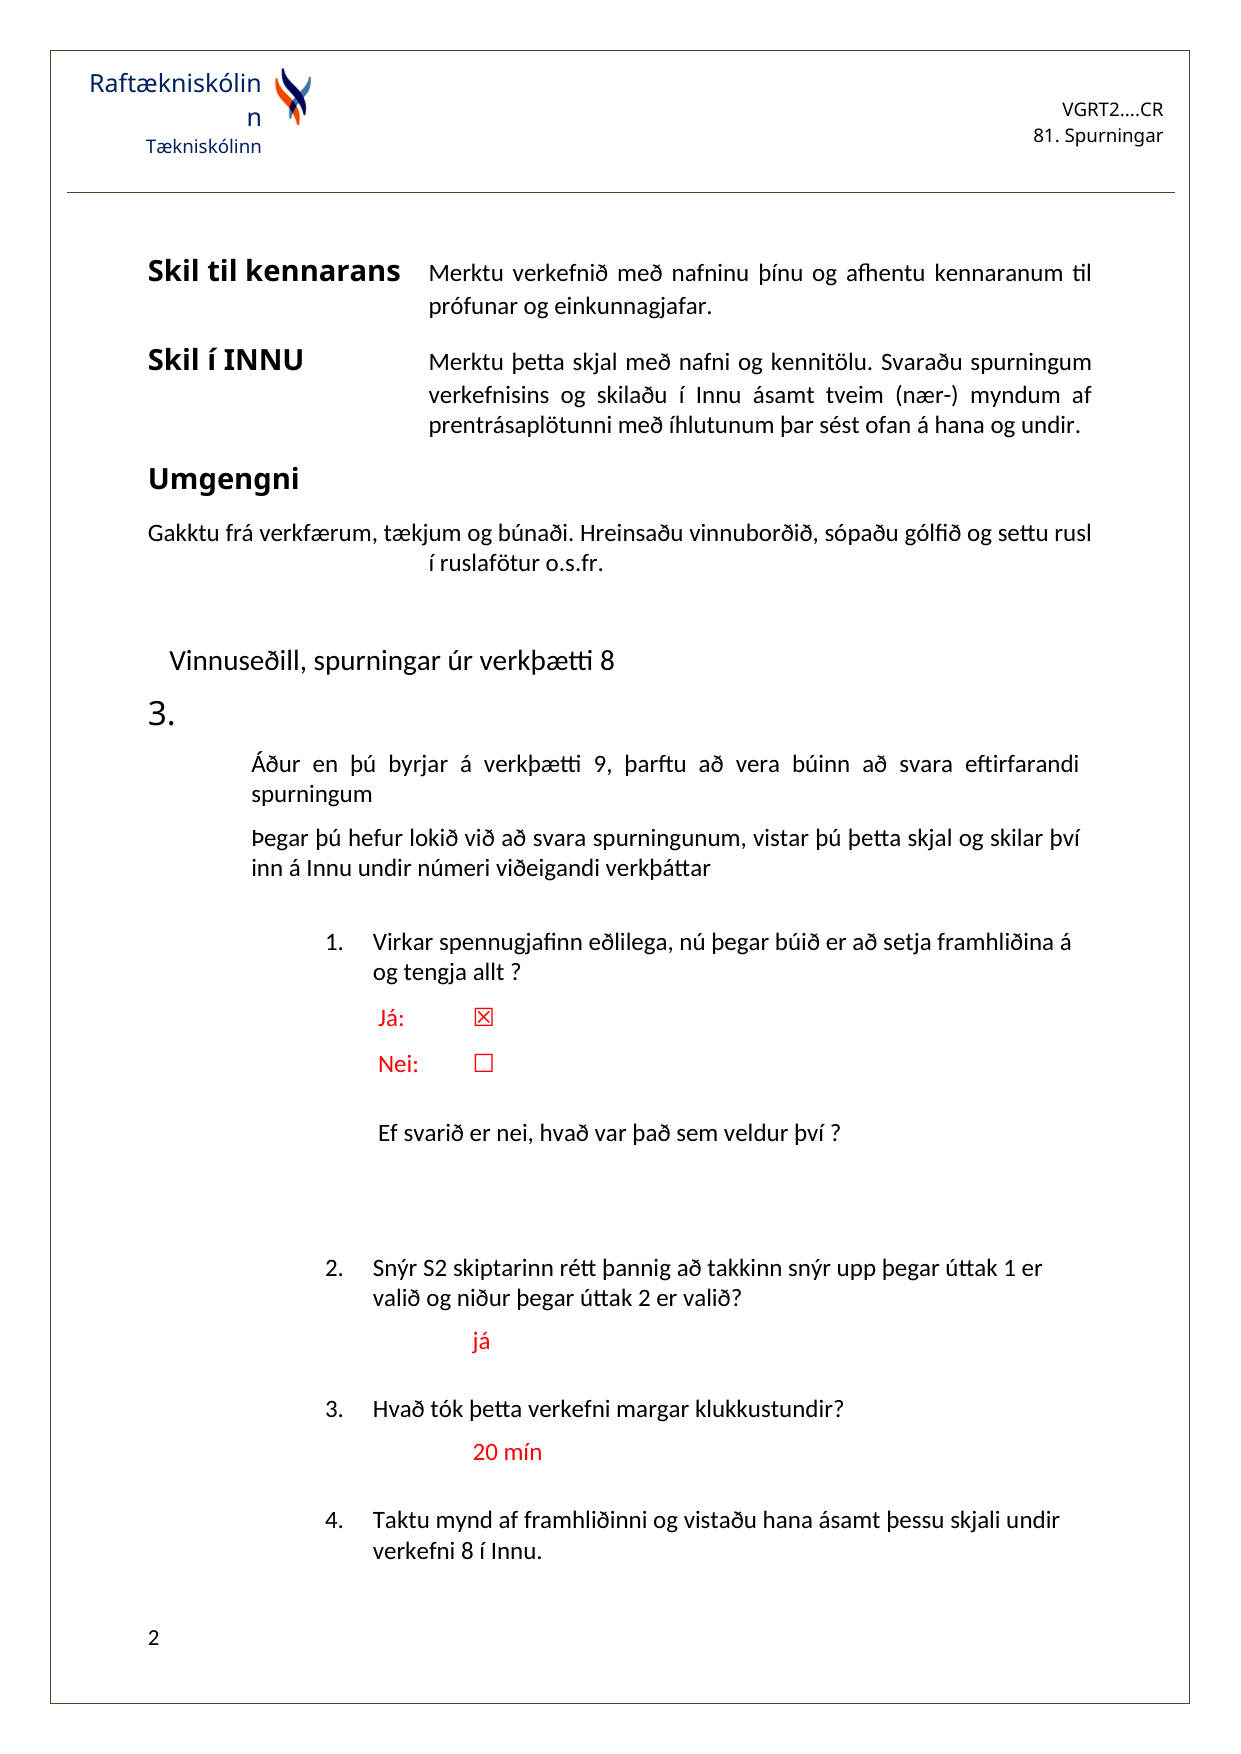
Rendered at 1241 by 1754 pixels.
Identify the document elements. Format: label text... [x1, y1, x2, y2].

text 20 mín [378, 1436, 1093, 1467]
text Umgengni [148, 458, 1093, 498]
text Skil í INNU Merktu þetta skjal með nafni og kennitölu. Svaraðu spurningum verkefnisins og skilaðu í Innu ásamt tveim (nær-) myndum af prentrásaplötunni með íhlutunum þar sést ofan á hana og undir. [148, 339, 1093, 440]
subtitle Þegar þú hefur lokið við að svara spurningunum, vistar þú þetta skjal og skilar því inn á Innu undir númeri viðeigandi verkþáttar [251, 822, 1081, 883]
text Taktu mynd af framhliðinni og vistaðu hana ásamt þessu skjali undir verkefni 8 í Innu. [325, 1504, 1093, 1565]
picture [272, 63, 316, 130]
text Ef svarið er nei, hvað var það sem veldur því ? [378, 1117, 1093, 1148]
subtitle Vinnuseðill, spurningar úr verkþætti 8 [169, 642, 1093, 678]
text Snýr S2 skiptarinn rétt þannig að takkinn snýr upp þegar úttak 1 er valið og niður þegar úttak 2 er valið? [325, 1252, 1093, 1313]
text Hvað tók þetta verkefni margar klukkustundir? [325, 1393, 1093, 1424]
text Skil til kennarans Merktu verkefnið með nafninu þínu og afhentu kennaranum til prófunar og einkunnagjafar. [148, 250, 1093, 320]
text Gakktu frá verkfærum, tækjum og búnaði. Hreinsaðu vinnuborðið, sópaðu gólfið og settu rusl í ruslafötur o.s.fr. [148, 517, 1093, 578]
text Nei: [378, 1046, 1093, 1080]
text Virkar spennugjafinn eðlilega, nú þegar búið er að setja framhliðina á og tengja allt ? [325, 926, 1093, 987]
text Já: [378, 999, 1093, 1033]
text já [378, 1325, 1093, 1356]
subtitle Áður en þú byrjar á verkþætti 9, þarftu að vera búinn að svara eftirfarandi spurningum [251, 748, 1081, 809]
